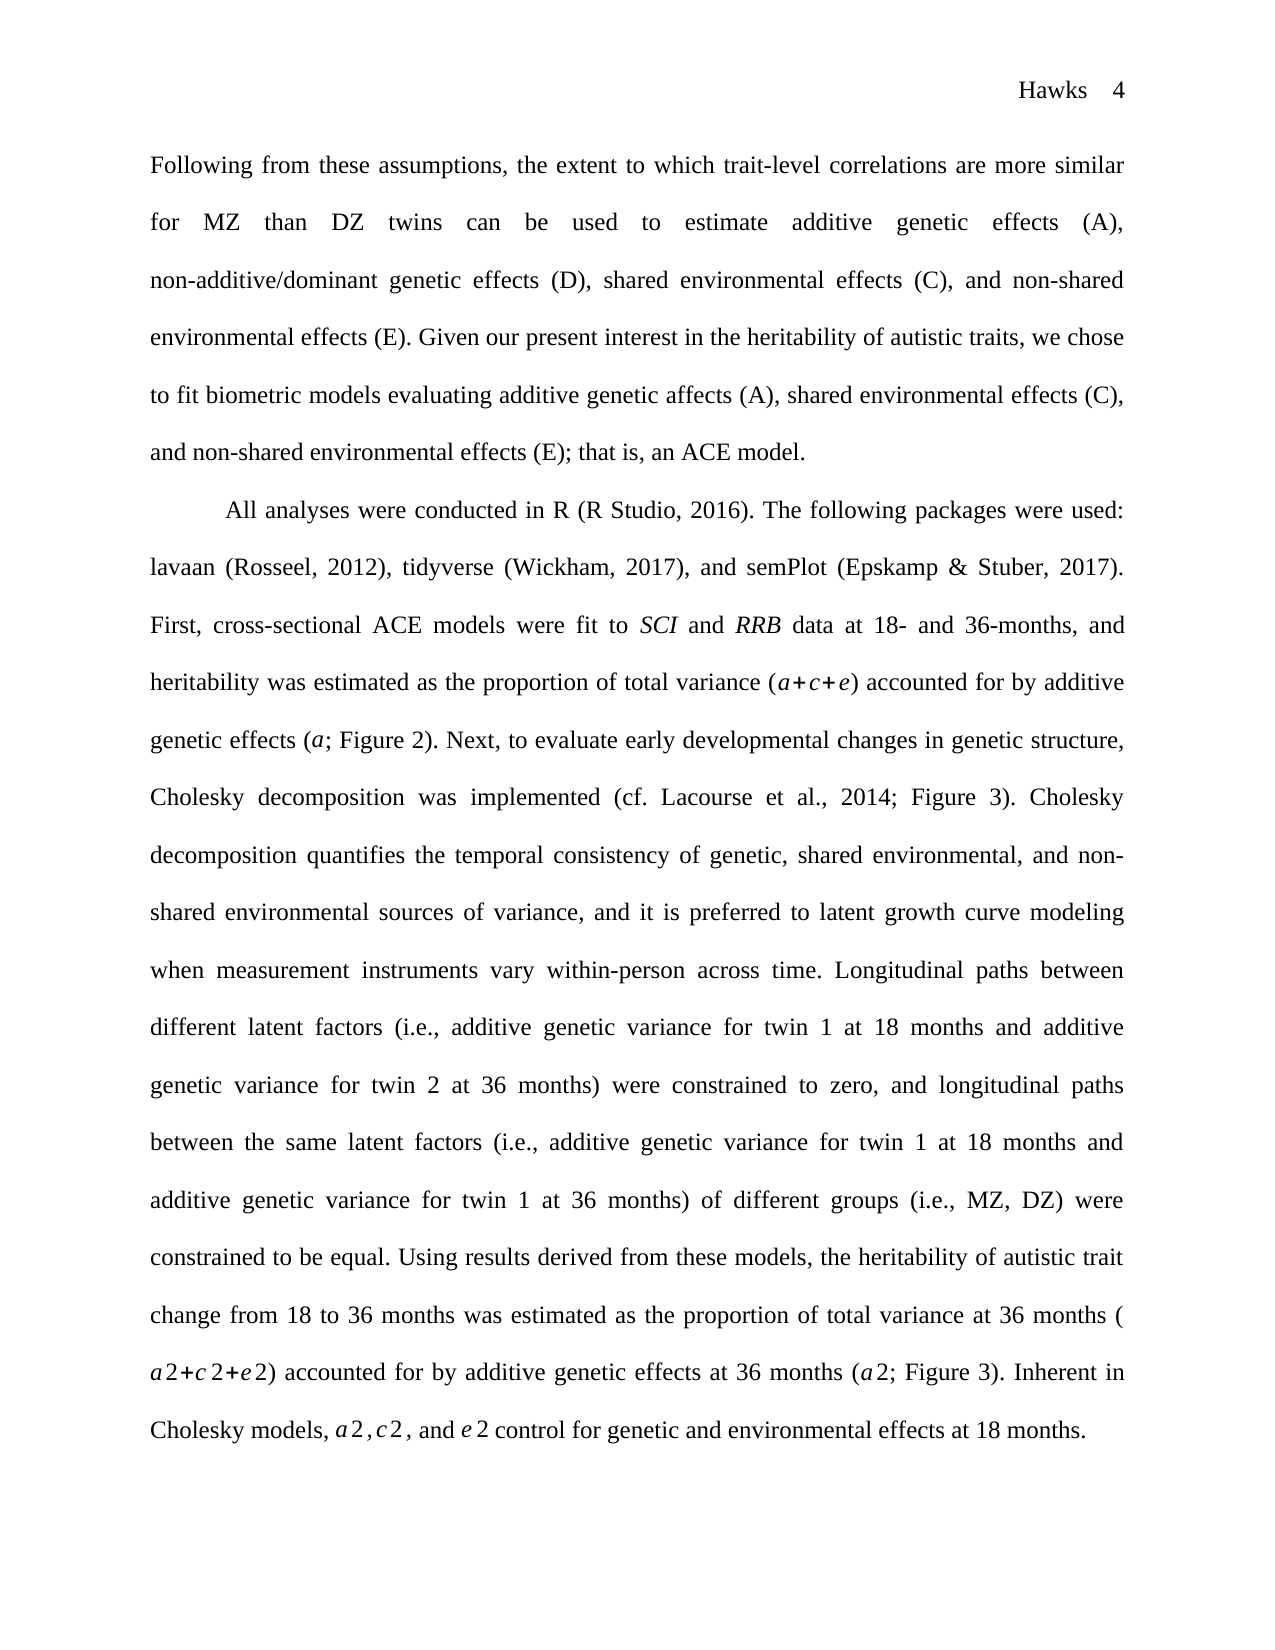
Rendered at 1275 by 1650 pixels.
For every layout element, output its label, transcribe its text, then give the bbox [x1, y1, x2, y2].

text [150, 150, 1125, 466]
text All analyses were conducted in R (R Studio, 2016). The following packages were used: lavaan (Rosseel, 2012), tidyverse (Wickham, 2017), and semPlot (Epskamp & Stuber, 2017). First, cross-sectional ACE models were fit to SCI and RRB data at 18- and 36-months, and heritability was estimated as the proportion of total variance () accounted for by additive genetic effects (; Figure 2). Next, to evaluate early developmental changes in genetic structure, Cholesky decomposition was implemented (cf. Lacourse et al., 2014; Figure 3). Cholesky decomposition quantifies the temporal consistency of genetic, shared environmental, and non-shared environmental sources of variance, and it is preferred to latent growth curve modeling when measurement instruments vary within-person across time. Longitudinal paths between different latent factors (i.e., additive genetic variance for twin 1 at 18 months and additive genetic variance for twin 2 at 36 months) were constrained to zero, and longitudinal paths between the same latent factors (i.e., additive genetic variance for twin 1 at 18 months and additive genetic variance for twin 1 at 36 months) of different groups (i.e., MZ, DZ) were constrained to be equal. Using results derived from these models, the heritability of autistic trait change from 18 to 36 months was estimated as the proportion of total variance at 36 months () accounted for by additive genetic effects at 36 months (; Figure 3). Inherent in Cholesky models, and control for genetic and environmental effects at 18 months. [150, 495, 1125, 1444]
